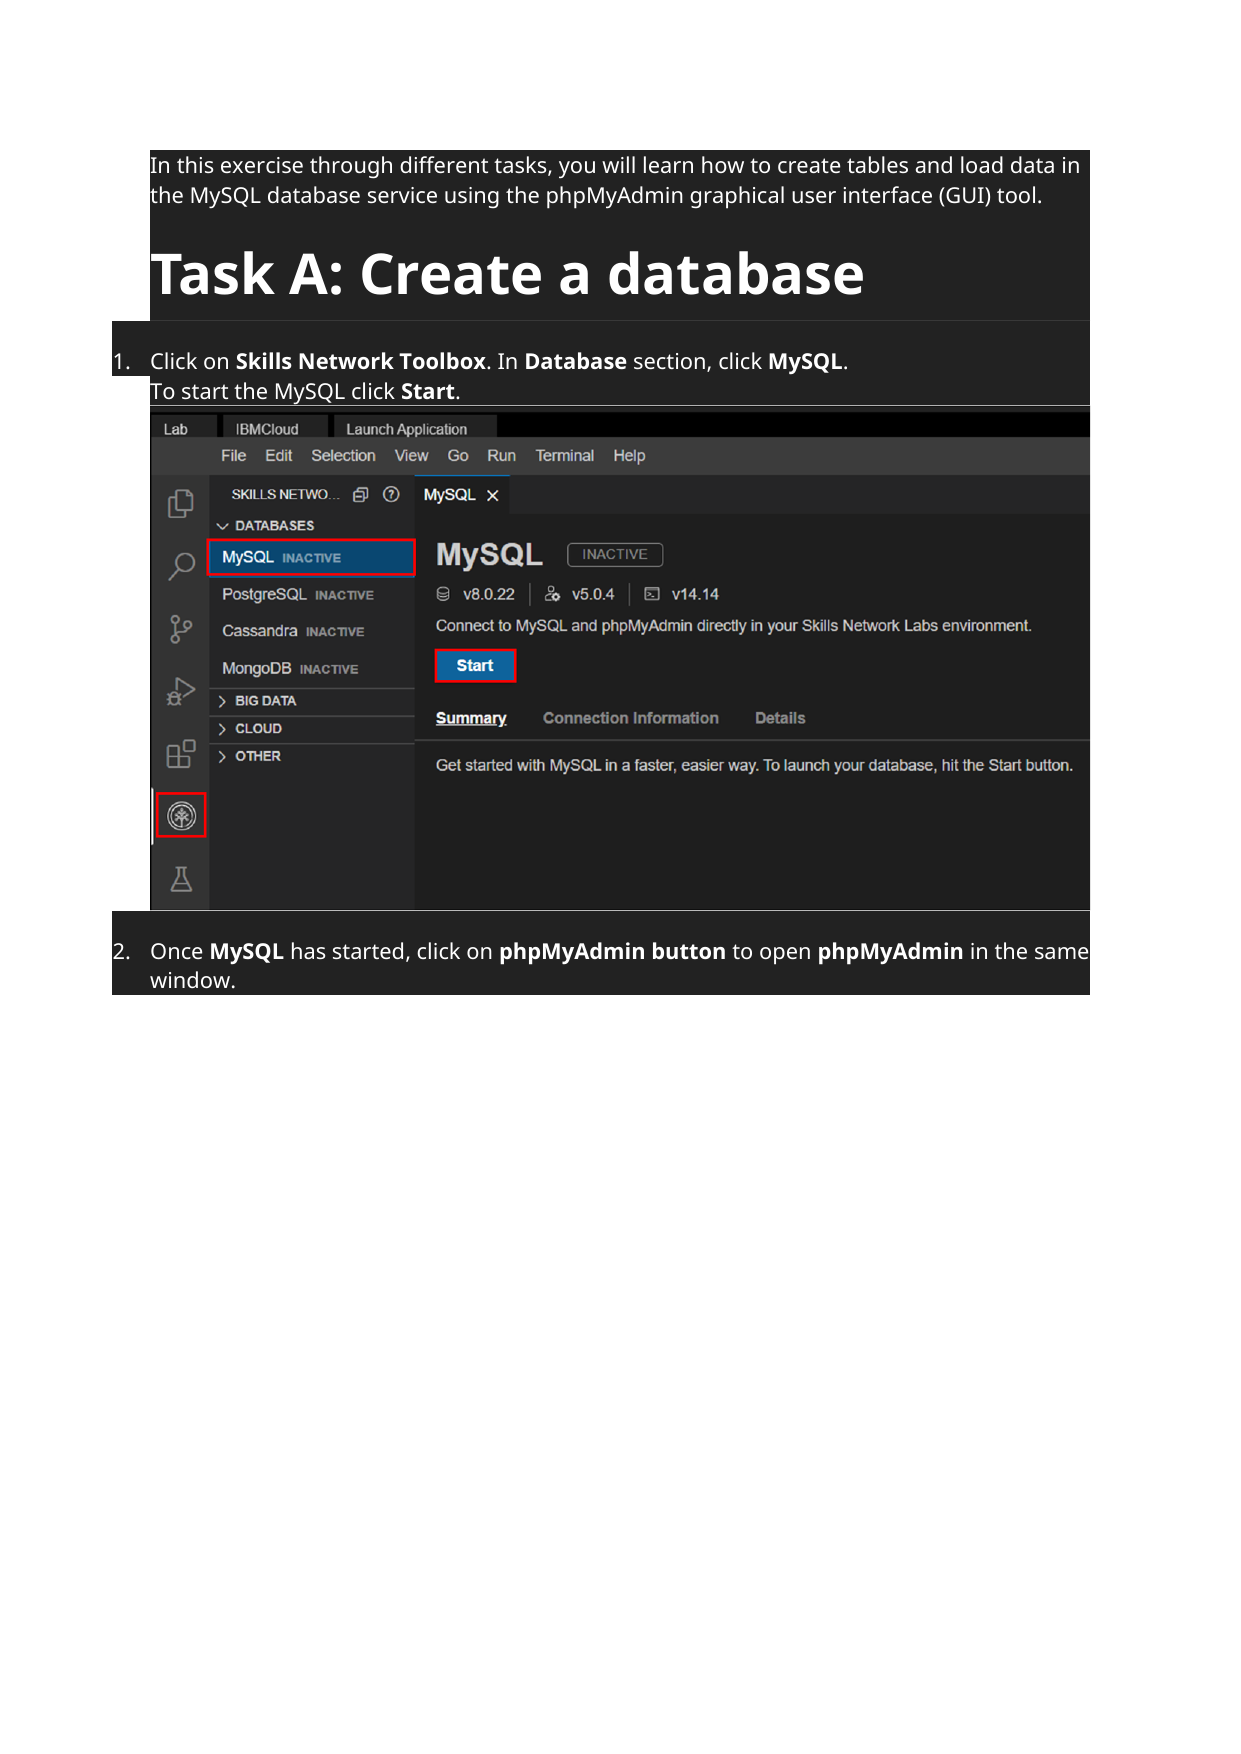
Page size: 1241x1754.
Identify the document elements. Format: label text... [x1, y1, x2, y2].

picture [150, 405, 1091, 911]
text Task A: Create a database [150, 234, 1090, 320]
list Once MySQL has started, click on phpMyAdmin button to open phpMyAdmin in the same window. [112, 936, 1090, 995]
list Click on Skills Network Toolbox. In Database section, click MySQL. [112, 346, 1090, 376]
text In this exercise through different tasks, you will learn how to create tables and load data in the MySQL database service using the phpMyAdmin graphical user interface (GUI) tool. [150, 150, 1090, 209]
text To start the MySQL click Start. [150, 376, 1090, 405]
